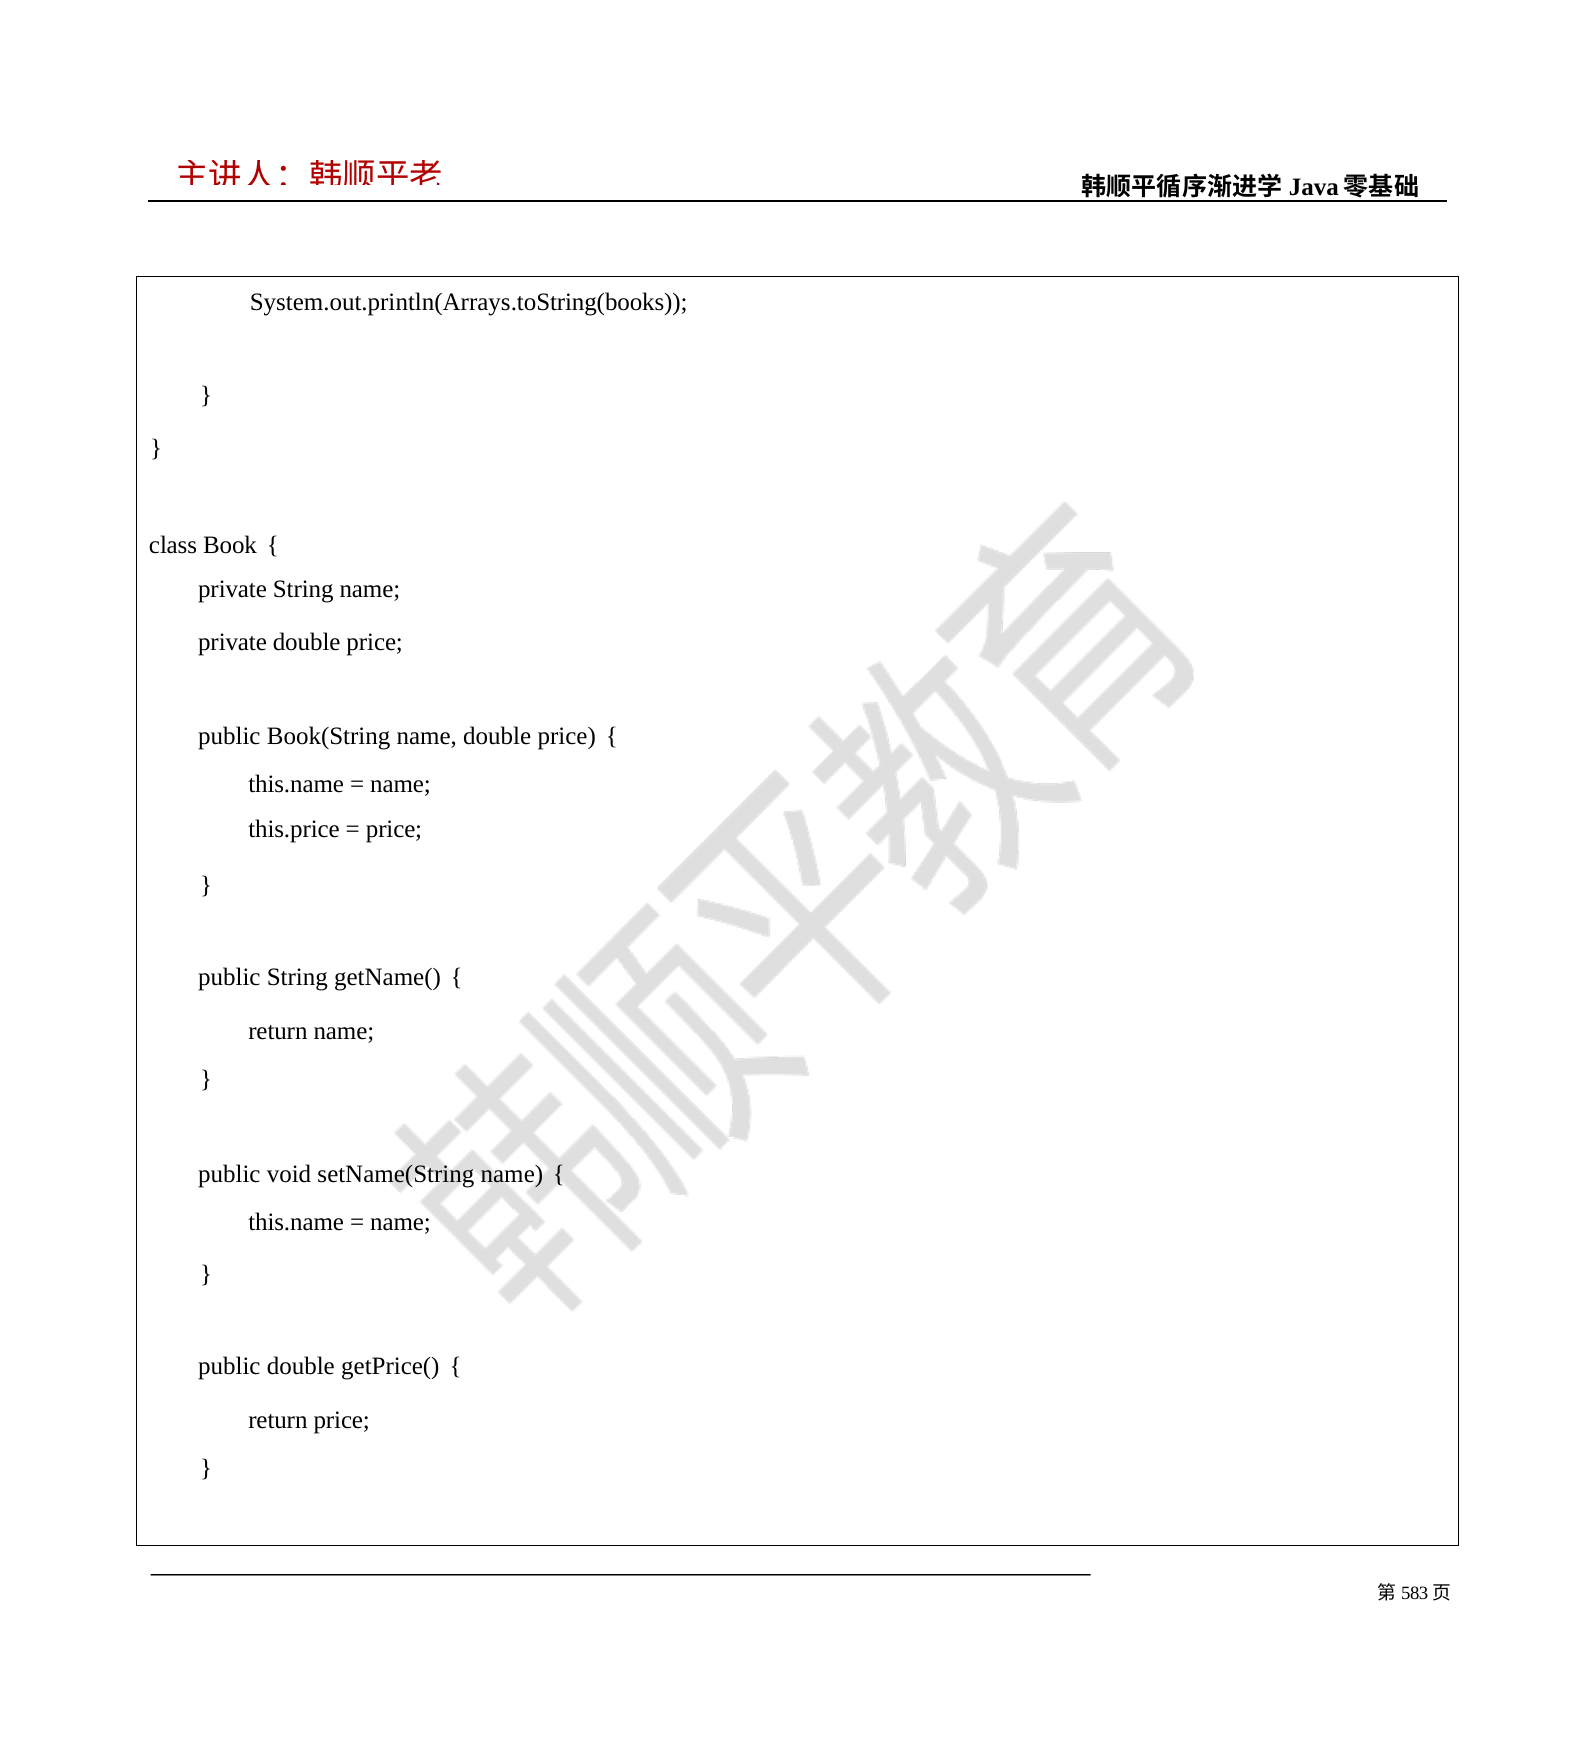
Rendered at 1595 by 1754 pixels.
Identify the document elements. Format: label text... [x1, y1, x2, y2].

table_header System.out.println(Arrays.toString(books)); } } class Book { private String name; private double price; public Book(String name, double price) { this.name = name; this.price = price; } public String getName() { return name; } public void setName(String name) { this.name = name; } public double getPrice() { return price; } [137, 277, 1458, 1545]
picture [150, 1574, 1091, 1578]
